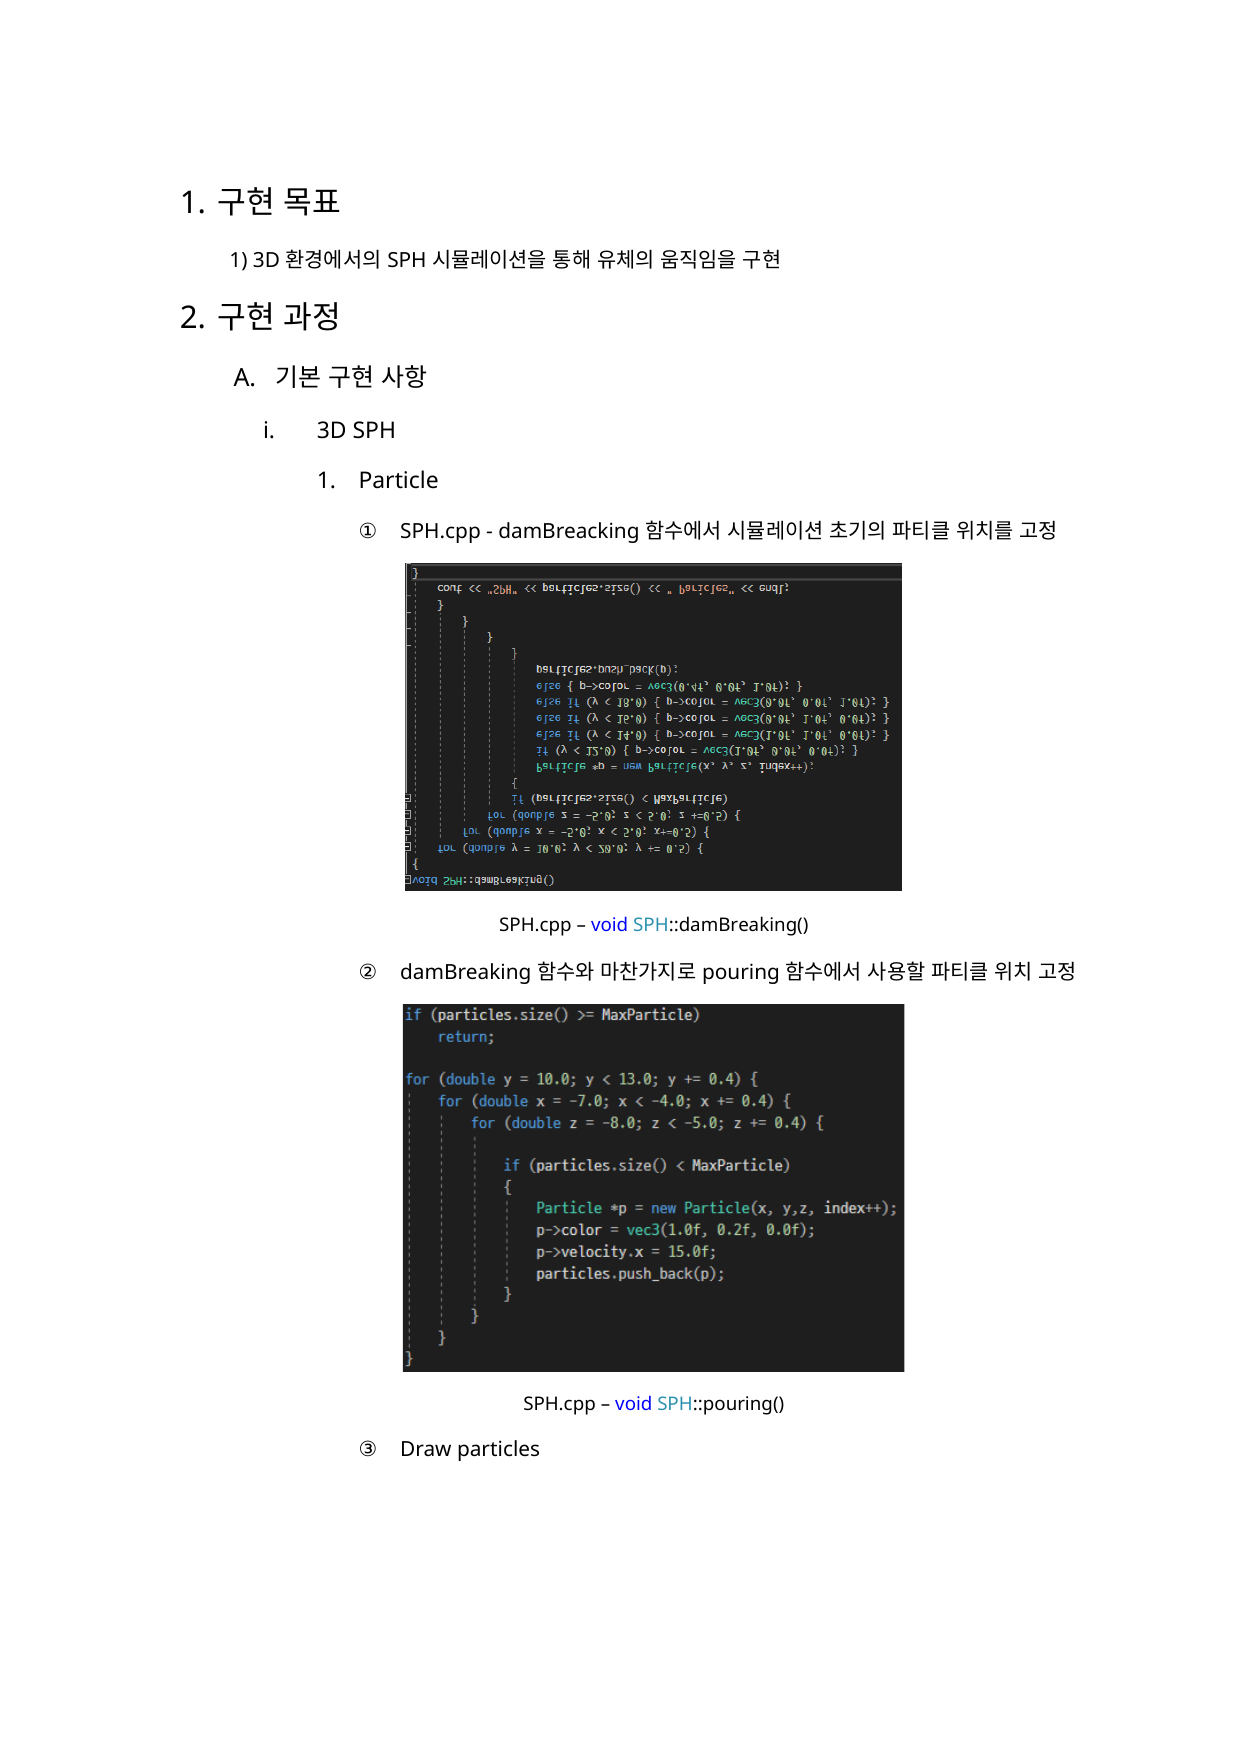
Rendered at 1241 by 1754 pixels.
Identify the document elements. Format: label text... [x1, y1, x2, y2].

list 구현 과정 [179, 292, 1090, 338]
list SPH.cpp - damBreacking 함수에서 시뮬레이션 초기의 파티클 위치를 고정 [358, 514, 1090, 545]
list 기본 구현 사항 [233, 358, 1090, 394]
list 3D SPH [275, 413, 1090, 445]
list 구현 목표 [179, 177, 1090, 223]
picture [405, 563, 902, 891]
list Particle [317, 464, 1090, 495]
text SPH.cpp – void SPH::pouring() [217, 1390, 1090, 1416]
list damBreaking 함수와 마찬가지로 pouring 함수에서 사용할 파티클 위치 고정 [358, 955, 1090, 986]
list Draw particles [358, 1434, 1090, 1463]
picture [402, 1004, 905, 1372]
text SPH.cpp – void SPH::damBreaking() [217, 911, 1090, 937]
text 1) 3D 환경에서의 SPH 시뮬레이션을 통해 유체의 움직임을 구현 [150, 243, 1090, 273]
